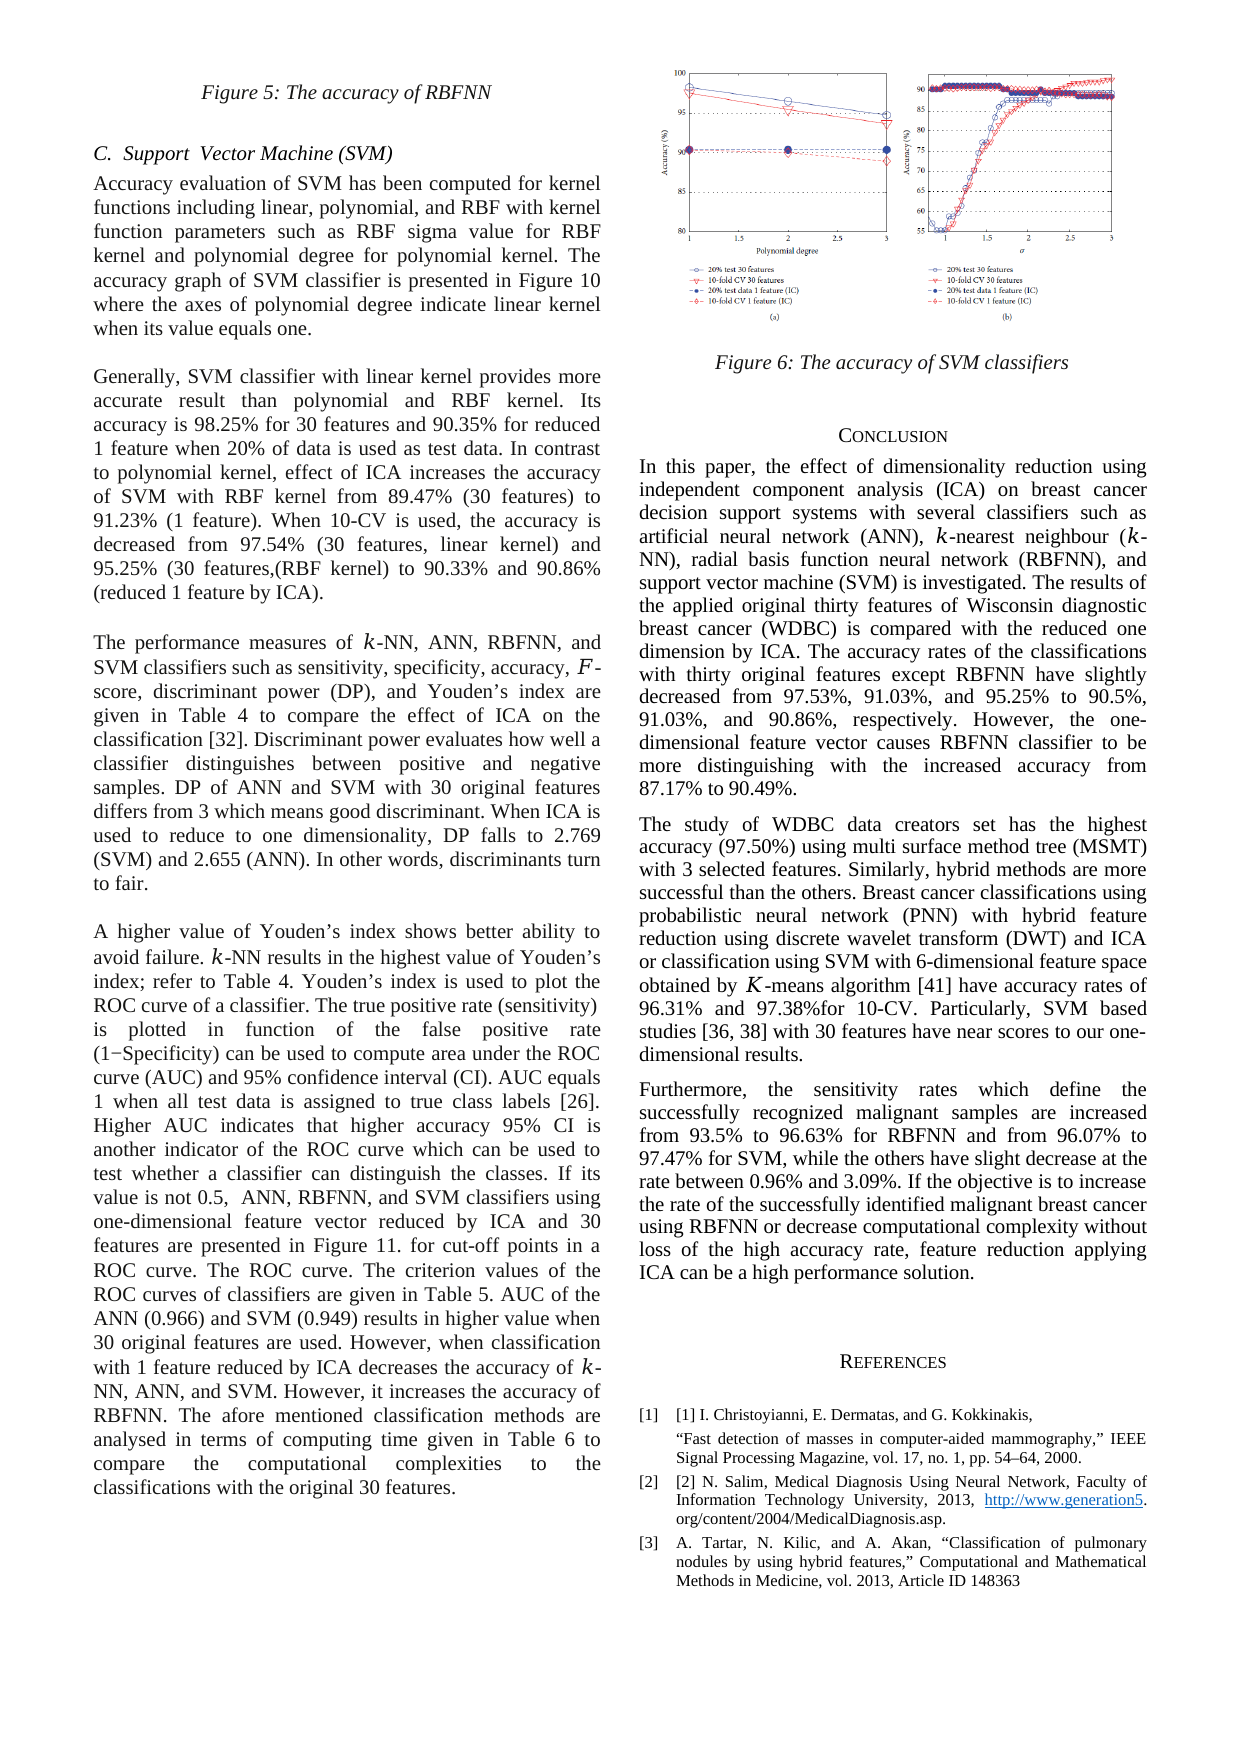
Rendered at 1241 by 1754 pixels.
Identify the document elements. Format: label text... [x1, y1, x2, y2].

text A. Tartar, N. Kilic, and A. Akan, “Classification of pulmonary nodules by using hybrid features,” Computational and Mathematical Methods in Medicine, vol. 2013, Article ID 148363 [639, 1533, 1147, 1590]
text is plotted in function of the false positive rate (1−Specificity) can be used to compute area under the ROC curve (AUC) and 95% confidence interval (CI). AUC equals 1 when all test data is assigned to true class labels [26]. Higher AUC indicates that higher accuracy 95% CI is another indicator of the ROC curve which can be used to test whether a classifier can distinguish the classes. If its value is not 0.5, ANN, RBFNN, and SVM classifiers using one-dimensional feature vector reduced by ICA and 30 features are presented in Figure 11. for cut-off points in a ROC curve. The ROC curve. The criterion values of the ROC curves of classifiers are given in Table 5. AUC of the ANN (0.966) and SVM (0.949) results in higher value when 30 original features are used. However, when classification with 1 feature reduced by ICA decreases the accuracy of 𝑘-NN, ANN, and SVM. However, it increases the accuracy of RBFNN. The afore mentioned classification methods are analysed in terms of computing time given in Table 6 to compare the computational complexities to the classifications with the original 30 features. [93, 1017, 601, 1499]
text The performance measures of 𝑘-NN, ANN, RBFNN, and SVM classifiers such as sensitivity, specificity, accuracy, 𝐹-score, discriminant power (DP), and Youden’s index are given in Table 4 to compare the effect of ICA on the classification [32]. Discriminant power evaluates how well a classifier distinguishes between positive and negative samples. DP of ANN and SVM with 30 original features differs from 3 which means good discriminant. When ICA is used to reduce to one dimensionality, DP falls to 2.769 (SVM) and 2.655 (ANN). In other words, discriminants turn to fair. [93, 628, 601, 895]
subtitle Conclusion [639, 423, 1147, 447]
text The study of WDBC data creators set has the highest accuracy (97.50%) using multi surface method tree (MSMT) with 3 selected features. Similarly, hybrid methods are more successful than the others. Breast cancer classifications using probabilistic neural network (PNN) with hybrid feature reduction using discrete wavelet transform (DWT) and ICA or classification using SVM with 6-dimensional feature space obtained by 𝐾-means algorithm [41] have accuracy rates of 96.31% and 97.38%for 10-CV. Particularly, SVM based studies [36, 38] with 30 features have near scores to our one-dimensional results. [639, 813, 1147, 1066]
picture [638, 56, 1146, 326]
text [2] N. Salim, Medical Diagnosis Using Neural Network, Faculty of Information Technology University, 2013, http://www.generation5. org/content/2004/MedicalDiagnosis.asp. [639, 1472, 1147, 1528]
text Figure 6: The accuracy of SVM classifiers [639, 350, 1147, 374]
subtitle References [639, 1349, 1147, 1373]
text [1] I. Christoyianni, E. Dermatas, and G. Kokkinakis, [639, 1405, 1147, 1424]
text Furthermore, the sensitivity rates which define the successfully recognized malignant samples are increased from 93.5% to 96.63% for RBFNN and from 96.07% to 97.47% for SVM, while the others have slight decrease at the rate between 0.96% and 3.09%. If the objective is to increase the rate of the successfully identified malignant breast cancer using RBFNN or decrease computational complexity without loss of the high accuracy rate, feature reduction applying ICA can be a high performance solution. [639, 1078, 1147, 1284]
subtitle Support Vector Machine (SVM) [93, 141, 601, 165]
text Accuracy evaluation of SVM has been computed for kernel functions including linear, polynomial, and RBF with kernel function parameters such as RBF sigma value for RBF kernel and polynomial degree for polynomial kernel. The accuracy graph of SVM classifier is presented in Figure 10 where the axes of polynomial degree indicate linear kernel when its value equals one. [93, 171, 601, 340]
list “Fast detection of masses in computer-aided mammography,” IEEE Signal Processing Magazine, vol. 17, no. 1, pp. 54–64, 2000. [676, 1429, 1147, 1467]
text Generally, SVM classifier with linear kernel provides more accurate result than polynomial and RBF kernel. Its accuracy is 98.25% for 30 features and 90.35% for reduced 1 feature when 20% of data is used as test data. In contrast to polynomial kernel, effect of ICA increases the accuracy of SVM with RBF kernel from 89.47% (30 features) to 91.23% (1 feature). When 10-CV is used, the accuracy is decreased from 97.54% (30 features, linear kernel) and 95.25% (30 features,(RBF kernel) to 90.33% and 90.86%(reduced 1 feature by ICA). [93, 364, 601, 604]
text Figure 5: The accuracy of RBFNN [93, 80, 601, 104]
text In this paper, the effect of dimensionality reduction using independent component analysis (ICA) on breast cancer decision support systems with several classifiers such as artificial neural network (ANN), 𝑘-nearest neighbour (𝑘-NN), radial basis function neural network (RBFNN), and support vector machine (SVM) is investigated. The results of the applied original thirty features of Wisconsin diagnostic breast cancer (WDBC) is compared with the reduced one dimension by ICA. The accuracy rates of the classifications with thirty original features except RBFNN have slightly decreased from 97.53%, 91.03%, and 95.25% to 90.5%, 91.03%, and 90.86%, respectively. However, the one-dimensional feature vector causes RBFNN classifier to be more distinguishing with the increased accuracy from 87.17% to 90.49%. [639, 456, 1147, 800]
text A higher value of Youden’s index shows better ability to avoid failure. 𝑘-NN results in the highest value of Youden’s index; refer to Table 4. Youden’s index is used to plot the ROC curve of a classifier. The true positive rate (sensitivity) [93, 919, 601, 1017]
